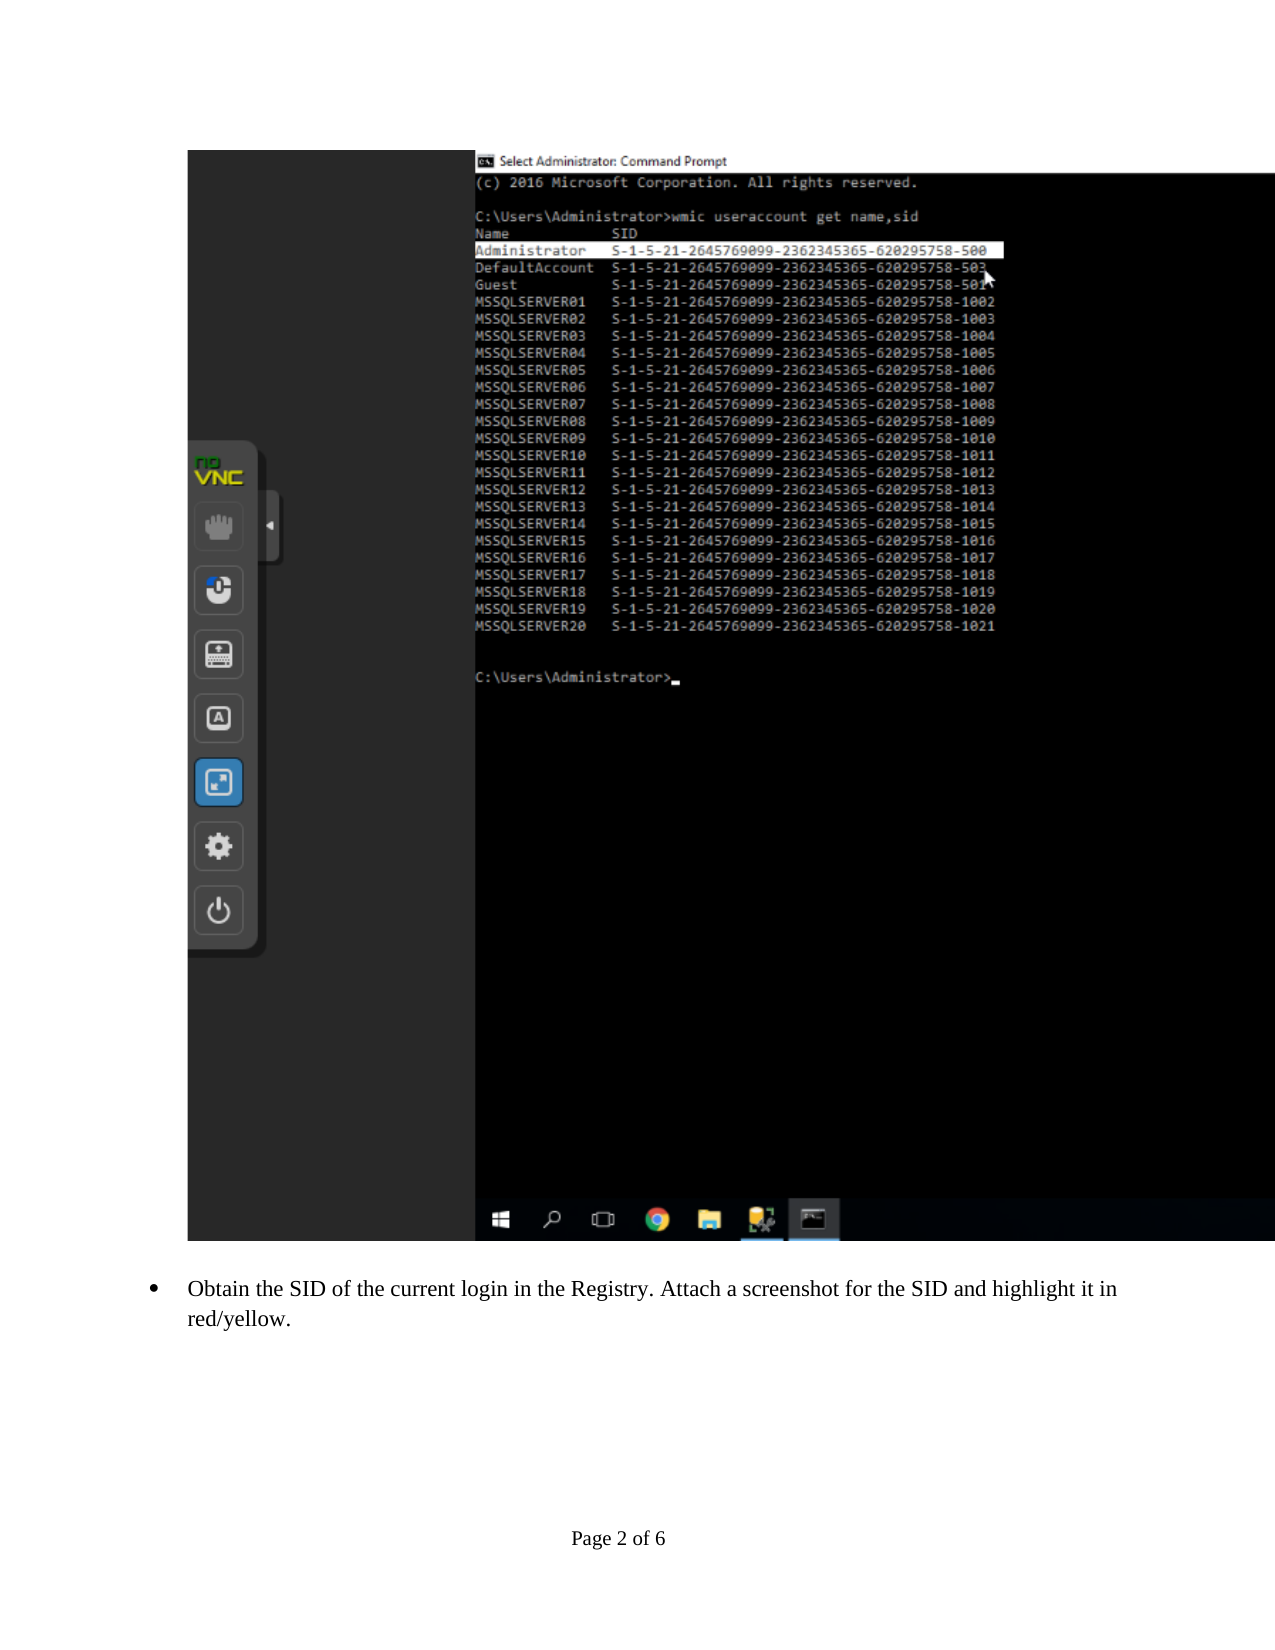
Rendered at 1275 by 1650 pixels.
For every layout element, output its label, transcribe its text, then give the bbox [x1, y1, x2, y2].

picture [187, 150, 1275, 1241]
list Obtain the SID of the current login in the Registry. Attach a screenshot for the SID and highlight it in red/yellow. [150, 1275, 1125, 1331]
